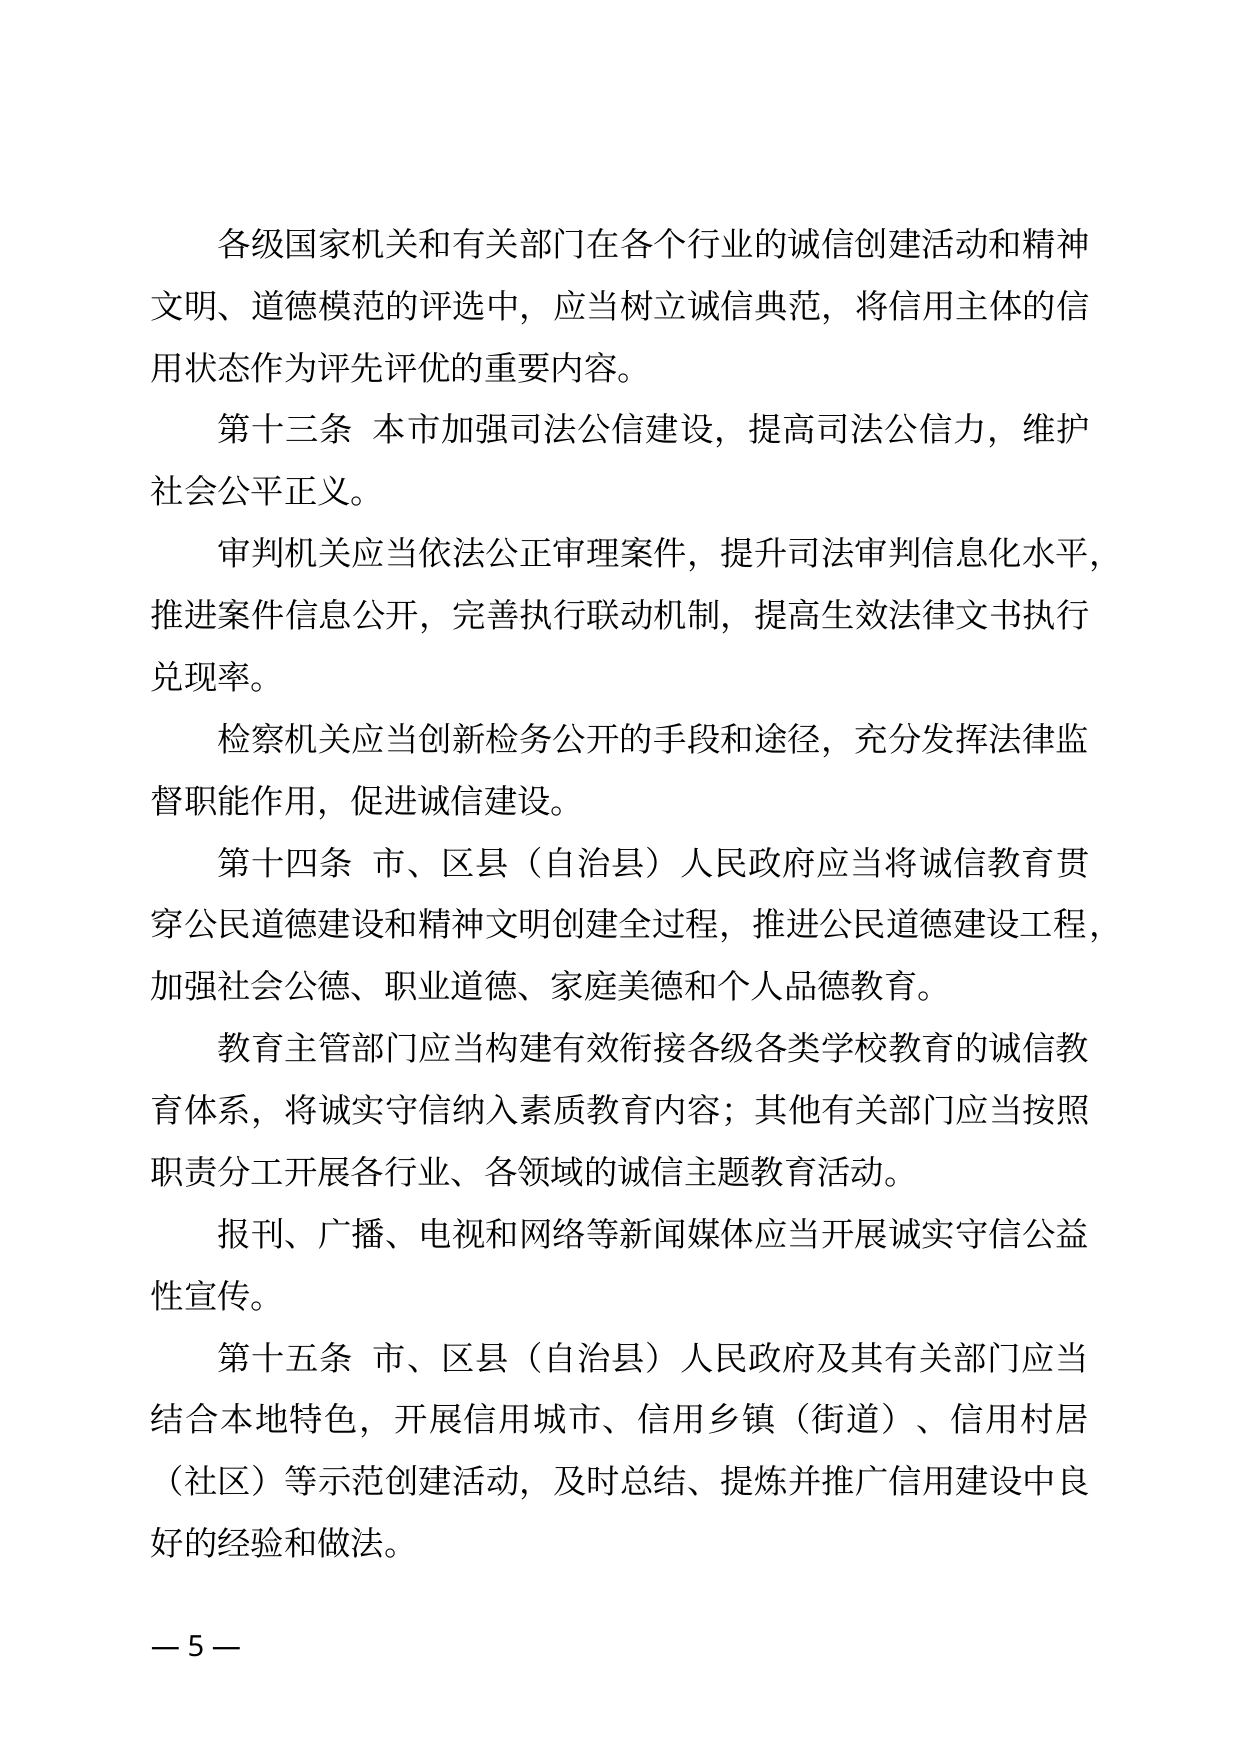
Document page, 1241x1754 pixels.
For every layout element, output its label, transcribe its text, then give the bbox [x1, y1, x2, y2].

text 检察机关应当创新检务公开的手段和途径，充分发挥法律监督职能作用，促进诚信建设。 [151, 702, 1089, 825]
text 第十五条 市、区县（自治县）人民政府及其有关部门应当结合本地特色，开展信用城市、信用乡镇（街道）、信用村居（社区）等示范创建活动，及时总结、提炼并推广信用建设中良好的经验和做法。 [151, 1320, 1089, 1568]
text 报刊、广播、电视和网络等新闻媒体应当开展诚实守信公益性宣传。 [151, 1197, 1089, 1320]
text 各级国家机关和有关部门在各个行业的诚信创建活动和精神文明、道德模范的评选中，应当树立诚信典范，将信用主体的信用状态作为评先评优的重要内容。 [151, 207, 1089, 392]
text 教育主管部门应当构建有效衔接各级各类学校教育的诚信教育体系，将诚实守信纳入素质教育内容；其他有关部门应当按照职责分工开展各行业、各领域的诚信主题教育活动。 [151, 1011, 1089, 1197]
text 审判机关应当依法公正审理案件，提升司法审判信息化水平，推进案件信息公开，完善执行联动机制，提高生效法律文书执行兑现率。 [151, 516, 1089, 702]
text 第十三条 本市加强司法公信建设，提高司法公信力，维护社会公平正义。 [151, 392, 1089, 516]
text 第十四条 市、区县（自治县）人民政府应当将诚信教育贯穿公民道德建设和精神文明创建全过程，推进公民道德建设工程，加强社会公德、职业道德、家庭美德和个人品德教育。 [151, 825, 1089, 1011]
